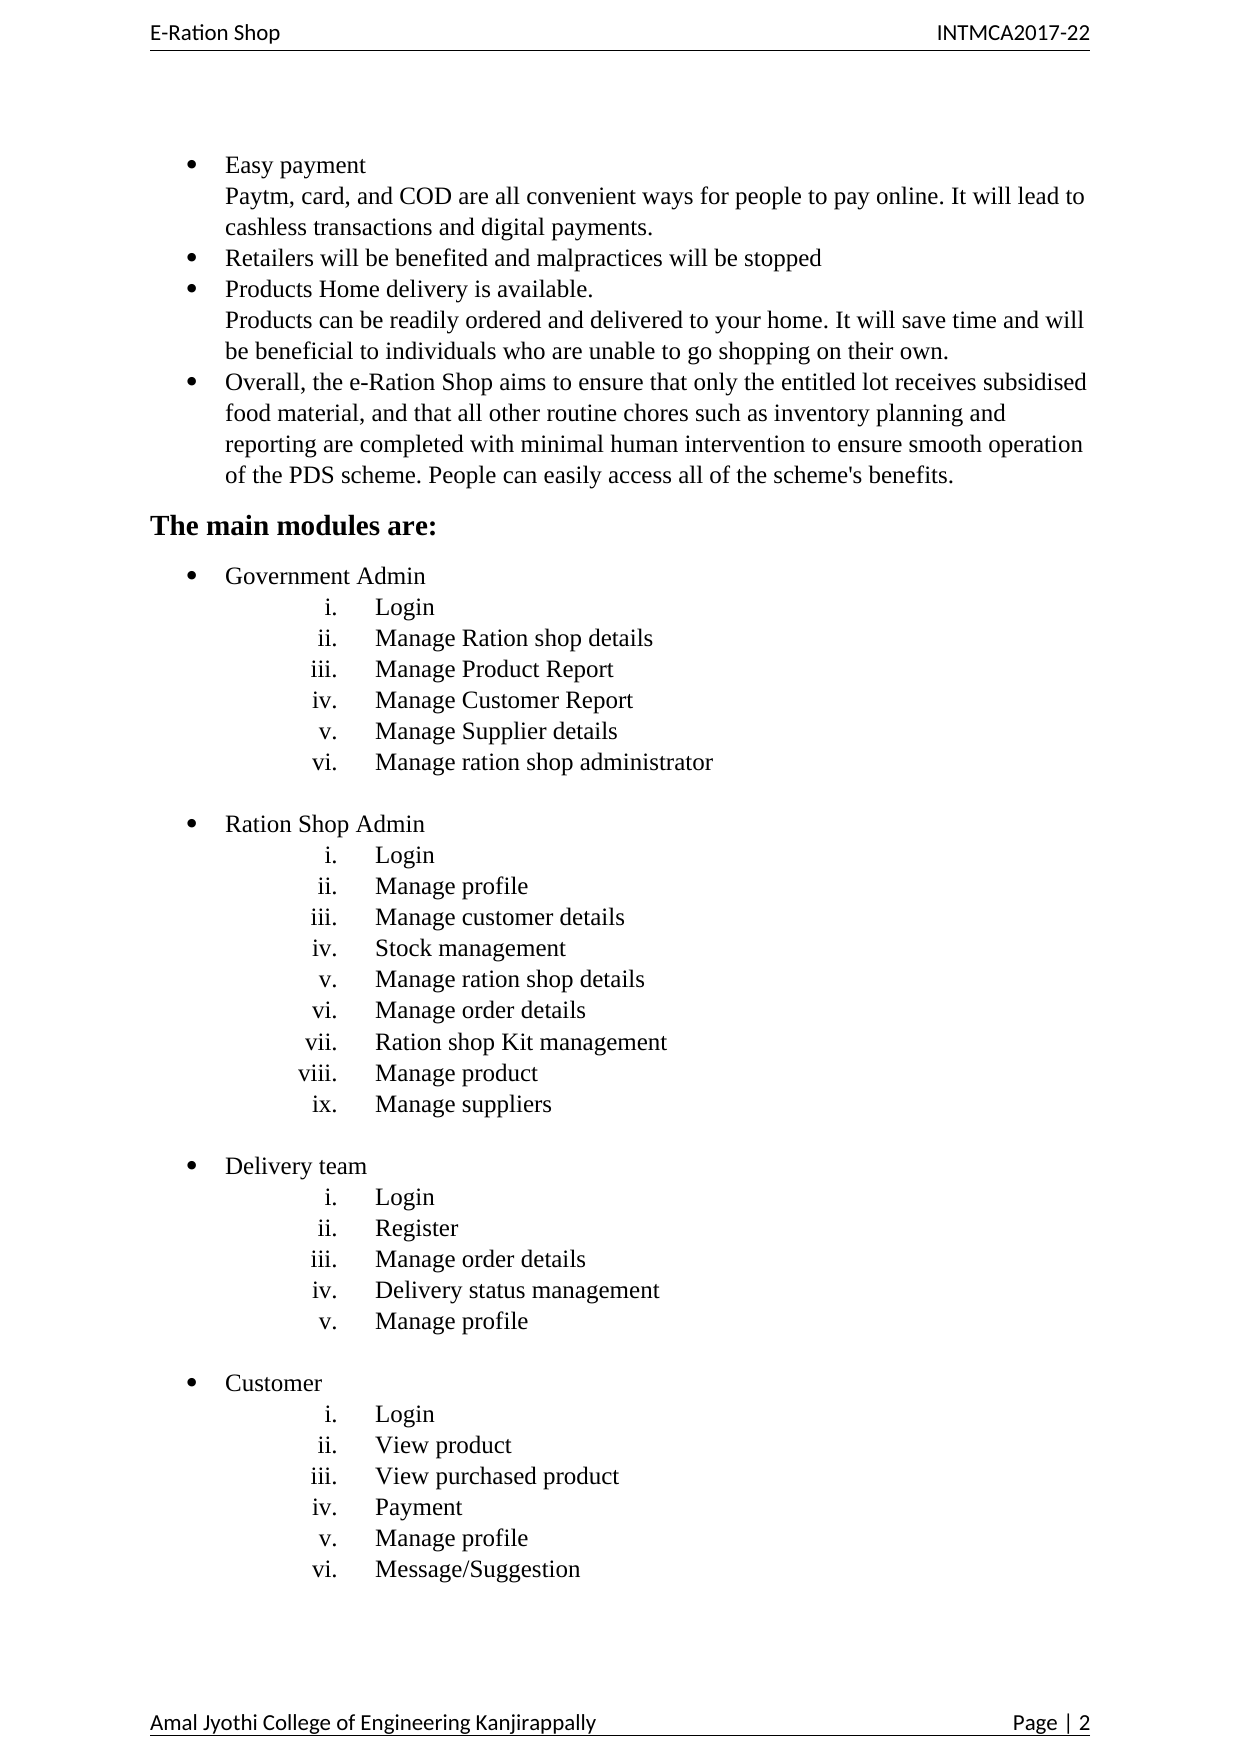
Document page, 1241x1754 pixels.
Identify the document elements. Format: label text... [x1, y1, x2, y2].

list Manage Customer Report [337, 685, 1090, 714]
list Login [337, 1399, 1090, 1428]
list Manage profile [337, 871, 1090, 900]
list Login [337, 592, 1090, 621]
list Retailers will be benefited and malpractices will be stopped [187, 243, 1090, 272]
list Ration shop Kit management [337, 1027, 1090, 1055]
list View product [337, 1430, 1090, 1459]
list Customer [187, 1368, 1090, 1397]
list Products can be readily ordered and delivered to your home. It will save time and will be beneficial to individuals who are unable to go shopping on their own. [225, 305, 1090, 365]
list Manage Ration shop details [337, 623, 1090, 652]
list Delivery team [187, 1151, 1090, 1179]
list Manage suppliers [337, 1089, 1090, 1117]
text The main modules are: [150, 508, 1090, 542]
list Manage ration shop details [337, 964, 1090, 993]
list Login [337, 840, 1090, 869]
list Login [337, 1182, 1090, 1211]
list Easy payment [187, 150, 1090, 179]
list Paytm, card, and COD are all convenient ways for people to pay online. It will lead to cashless transactions and digital payments. [225, 181, 1090, 241]
list Stock management [337, 933, 1090, 962]
list Manage profile [337, 1523, 1090, 1552]
list Manage Product Report [337, 654, 1090, 683]
list Manage product [337, 1058, 1090, 1086]
list Message/Suggestion [337, 1554, 1090, 1583]
list Manage customer details [337, 902, 1090, 931]
list Payment [337, 1492, 1090, 1521]
list Manage ration shop administrator [337, 747, 1090, 776]
list Delivery status management [337, 1275, 1090, 1304]
list Ration Shop Admin [187, 809, 1090, 838]
list Products Home delivery is available. [187, 274, 1090, 303]
list Manage Supplier details [337, 716, 1090, 745]
list Overall, the e-Ration Shop aims to ensure that only the entitled lot receives subsidised food material, and that all other routine chores such as inventory planning and reporting are completed with minimal human intervention to ensure smooth operation of the PDS scheme. People can easily access all of the scheme's benefits. [187, 367, 1090, 489]
list Manage order details [337, 996, 1090, 1024]
list Government Admin [187, 561, 1090, 590]
list Manage order details [337, 1244, 1090, 1273]
list Register [337, 1213, 1090, 1242]
list Manage profile [337, 1306, 1090, 1335]
list View purchased product [337, 1461, 1090, 1490]
